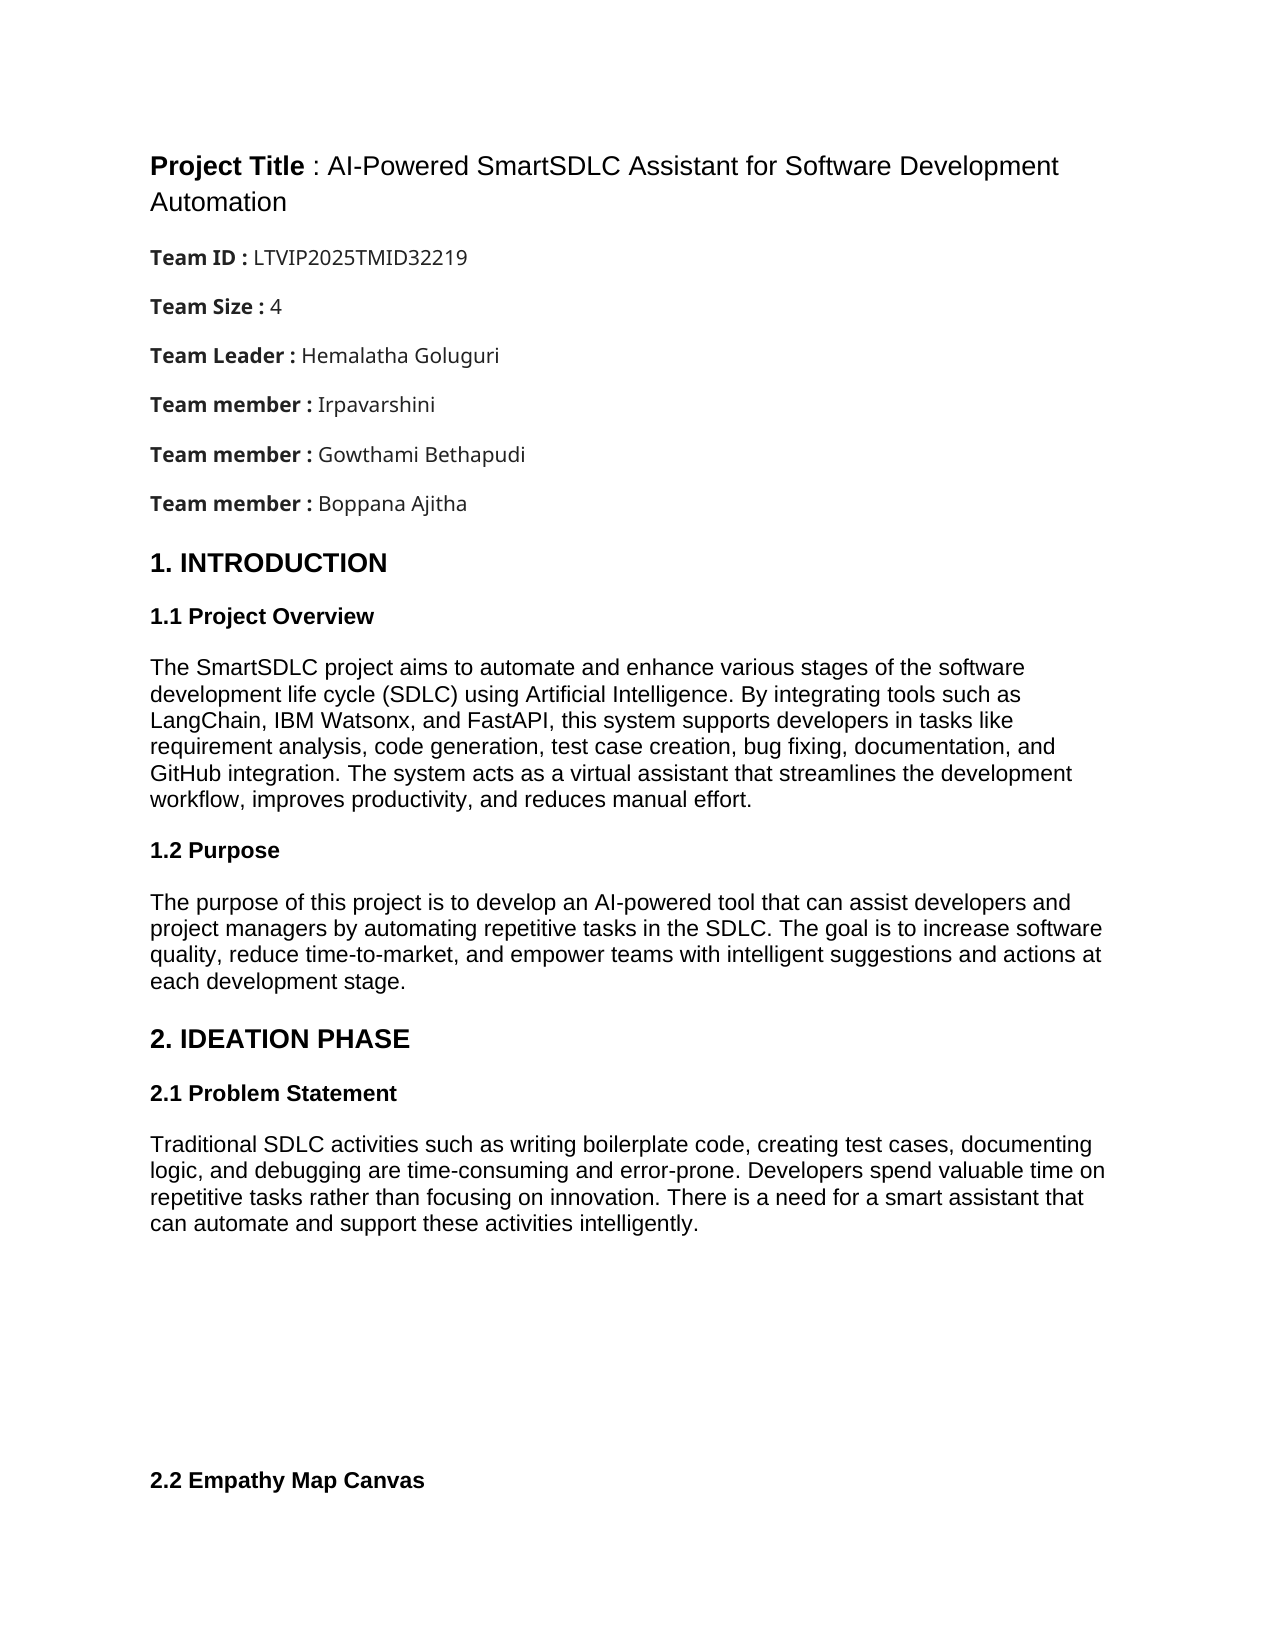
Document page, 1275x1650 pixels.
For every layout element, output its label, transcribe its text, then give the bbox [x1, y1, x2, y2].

subtitle 2.1 Problem Statement [150, 1079, 1125, 1106]
text Team ID : LTVIP2025TMID32219 [150, 243, 1125, 271]
text The purpose of this project is to develop an AI-powered tool that can assist developers and project managers by automating repetitive tasks in the SDLC. The goal is to increase software quality, reduce time-to-market, and empower teams with intelligent suggestions and actions at each development stage. [150, 889, 1125, 994]
text Project Title : AI-Powered SmartSDLC Assistant for Software Development Automation [150, 150, 1125, 217]
text Team Size : 4 [150, 292, 1125, 320]
text Traditional SDLC activities such as writing boilerplate code, creating test cases, documenting logic, and debugging are time-consuming and error-prone. Developers spend valuable time on repetitive tasks rather than focusing on innovation. There is a need for a smart assistant that can automate and support these activities intelligently. [150, 1131, 1125, 1236]
text Team member : Irpavarshini [150, 391, 1125, 419]
subtitle 2. IDEATION PHASE [150, 1023, 1125, 1054]
text Team member : Boppana Ajitha [150, 489, 1125, 517]
text 2.2 Empathy Map Canvas [150, 1467, 1125, 1493]
text Team Leader : Hemalatha Goluguri [150, 341, 1125, 370]
text The SmartSDLC project aims to automate and enhance various stages of the software development life cycle (SDLC) using Artificial Intelligence. By integrating tools such as LangChain, IBM Watsonx, and FastAPI, this system supports developers in tasks like requirement analysis, code generation, test case creation, bug fixing, documentation, and GitHub integration. The system acts as a virtual assistant that streamlines the development workflow, improves productivity, and reduces manual effort. [150, 654, 1125, 812]
subtitle 1.2 Purpose [150, 837, 1125, 864]
subtitle 1. INTRODUCTION [150, 547, 1125, 578]
text Team member : Gowthami Bethapudi [150, 440, 1125, 468]
subtitle 1.1 Project Overview [150, 603, 1125, 629]
